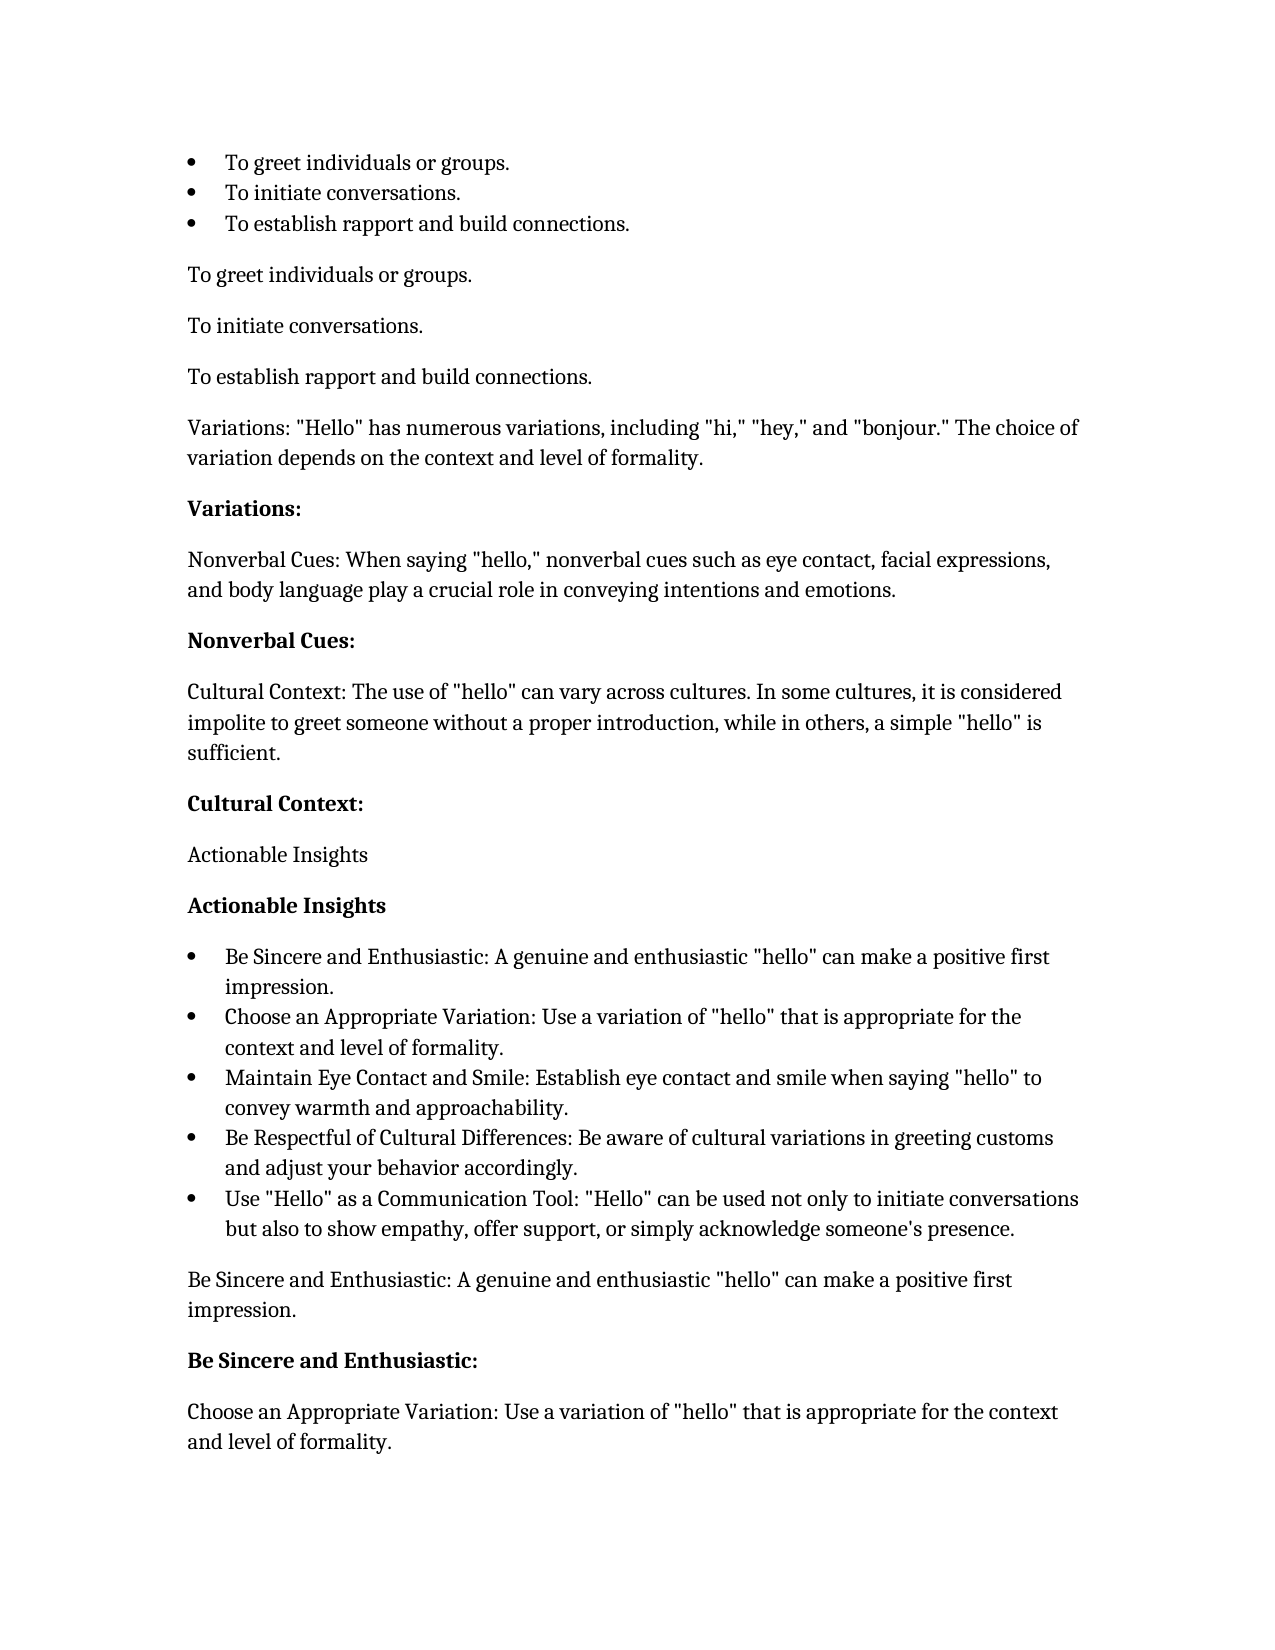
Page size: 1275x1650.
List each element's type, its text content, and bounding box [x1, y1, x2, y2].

text Actionable Insights [187, 893, 1087, 919]
text Choose an Appropriate Variation: Use a variation of "hello" that is appropriate for the context and level of formality. [187, 1399, 1087, 1456]
text To initiate conversations. [187, 312, 1087, 339]
text Nonverbal Cues: When saying "hello," nonverbal cues such as eye contact, facial expressions, and body language play a crucial role in conveying intentions and emotions. [187, 547, 1087, 603]
list Be Respectful of Cultural Differences: Be aware of cultural variations in greeting customs and adjust your behavior accordingly. [187, 1125, 1087, 1182]
text Cultural Context: The use of "hello" can vary across cultures. In some cultures, it is considered impolite to greet someone without a proper introduction, while in others, a simple "hello" is sufficient. [187, 679, 1087, 766]
list Be Sincere and Enthusiastic: A genuine and enthusiastic "hello" can make a positive first impression. [187, 944, 1087, 1000]
list Choose an Appropriate Variation: Use a variation of "hello" that is appropriate for the context and level of formality. [187, 1004, 1087, 1061]
text Be Sincere and Enthusiastic: [187, 1348, 1087, 1374]
text Cultural Context: [187, 791, 1087, 817]
list Maintain Eye Contact and Smile: Establish eye contact and smile when saying "hello" to convey warmth and approachability. [187, 1064, 1087, 1121]
text Nonverbal Cues: [187, 628, 1087, 654]
list To initiate conversations. [187, 180, 1087, 207]
text To greet individuals or groups. [187, 261, 1087, 288]
text Be Sincere and Enthusiastic: A genuine and enthusiastic "hello" can make a positive first impression. [187, 1267, 1087, 1323]
list Use "Hello" as a Communication Tool: "Hello" can be used not only to initiate conversations but also to show empathy, offer support, or simply acknowledge someone's presence. [187, 1185, 1087, 1242]
text To establish rapport and build connections. [187, 363, 1087, 390]
text Actionable Insights [187, 842, 1087, 868]
list To establish rapport and build connections. [187, 210, 1087, 237]
text Variations: "Hello" has numerous variations, including "hi," "hey," and "bonjour." The choice of variation depends on the context and level of formality. [187, 414, 1087, 471]
list To greet individuals or groups. [187, 150, 1087, 176]
text Variations: [187, 496, 1087, 522]
